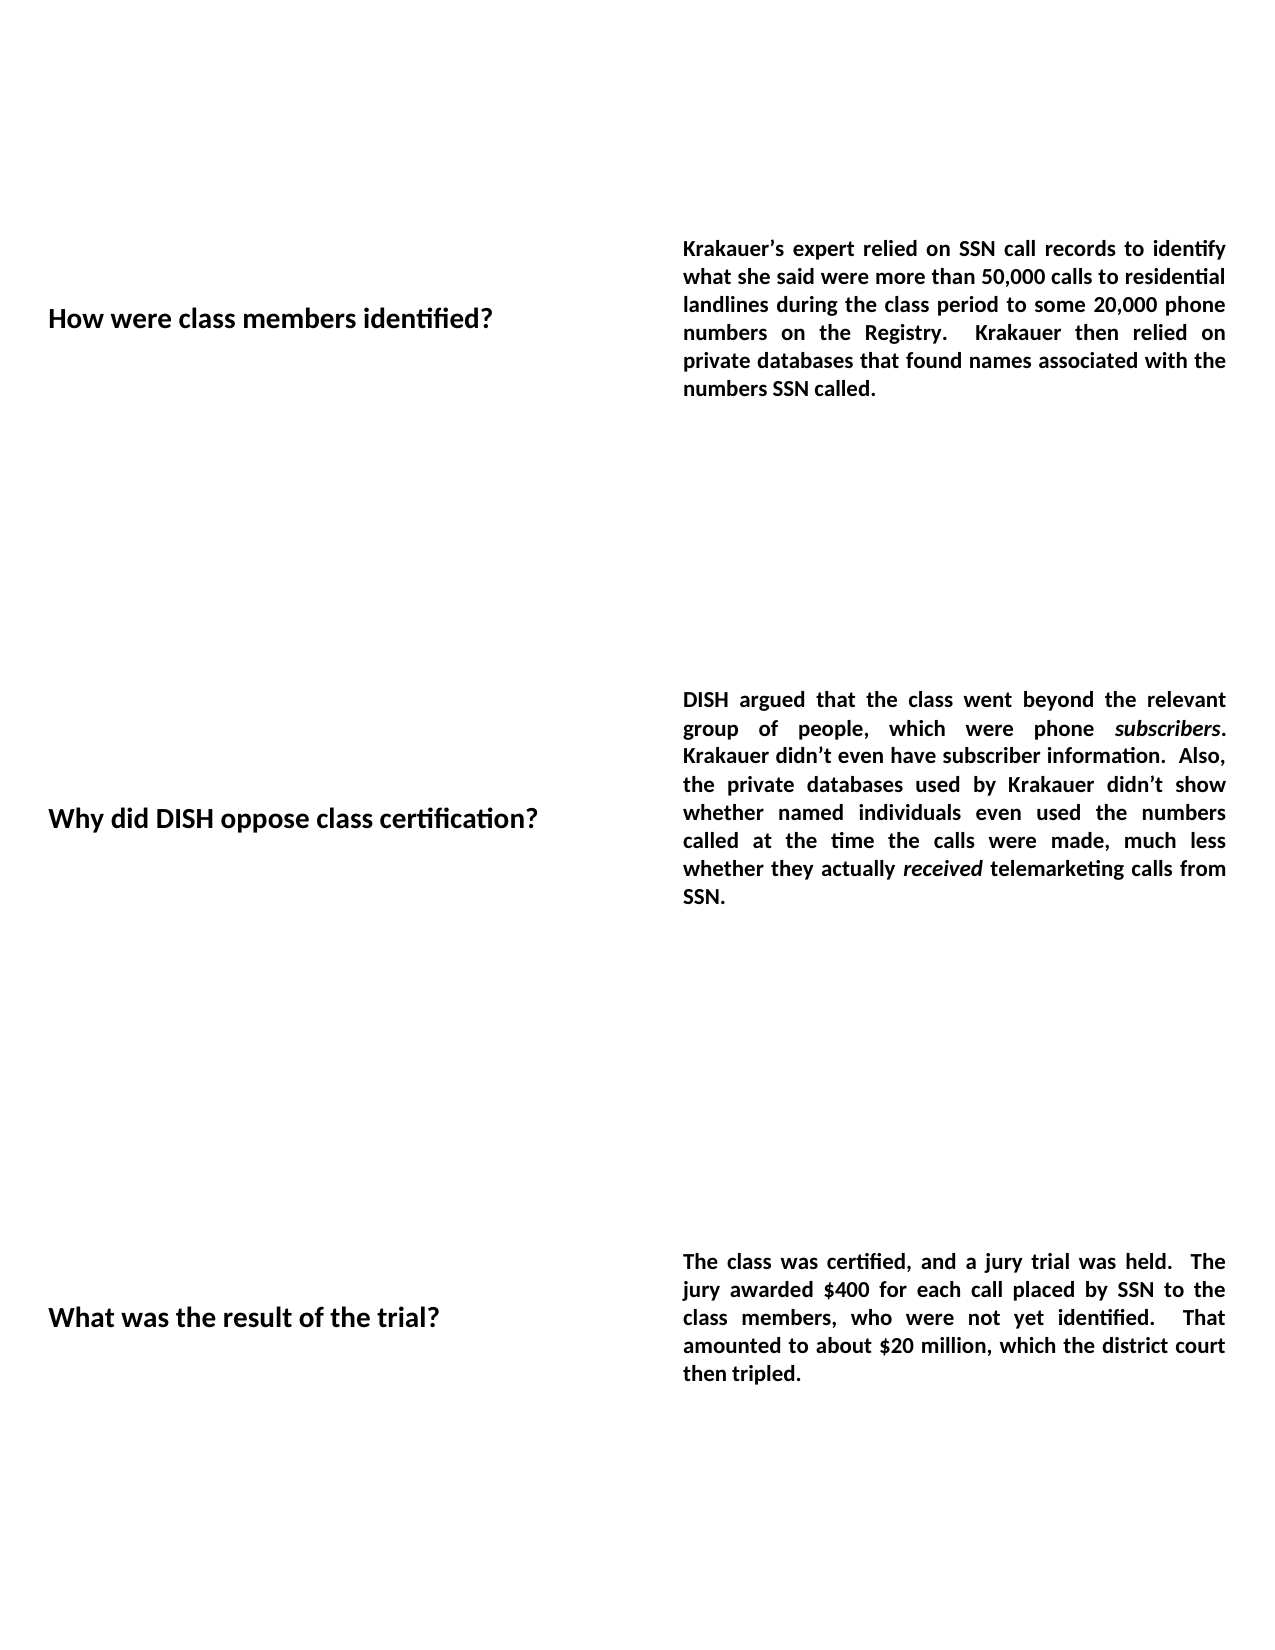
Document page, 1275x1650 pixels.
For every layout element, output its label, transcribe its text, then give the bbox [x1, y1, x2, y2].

table_cell What was the result of the trial? [36, 1074, 641, 1573]
table_cell DISH argued that the class went beyond the relevant group of people, which were phone subscribers. Krakauer didn’t even have subscriber information. Also, the private databases used by Krakauer didn’t show whether named individuals even used the numbers called at the time the calls were made, much less whether they actually received telemarketing calls from SSN. [641, 575, 1245, 1074]
table_cell How were class members identified? [36, 75, 641, 574]
table_cell Krakauer’s expert relied on SSN call records to identify what she said were more than 50,000 calls to residential landlines during the class period to some 20,000 phone numbers on the Registry. Krakauer then relied on private databases that found names associated with the numbers SSN called. [641, 75, 1245, 574]
table_cell Why did DISH oppose class certification? [36, 575, 641, 1074]
table_cell The class was certified, and a jury trial was held. The jury awarded $400 for each call placed by SSN to the class members, who were not yet identified. That amounted to about $20 million, which the district court then tripled. [641, 1074, 1245, 1573]
